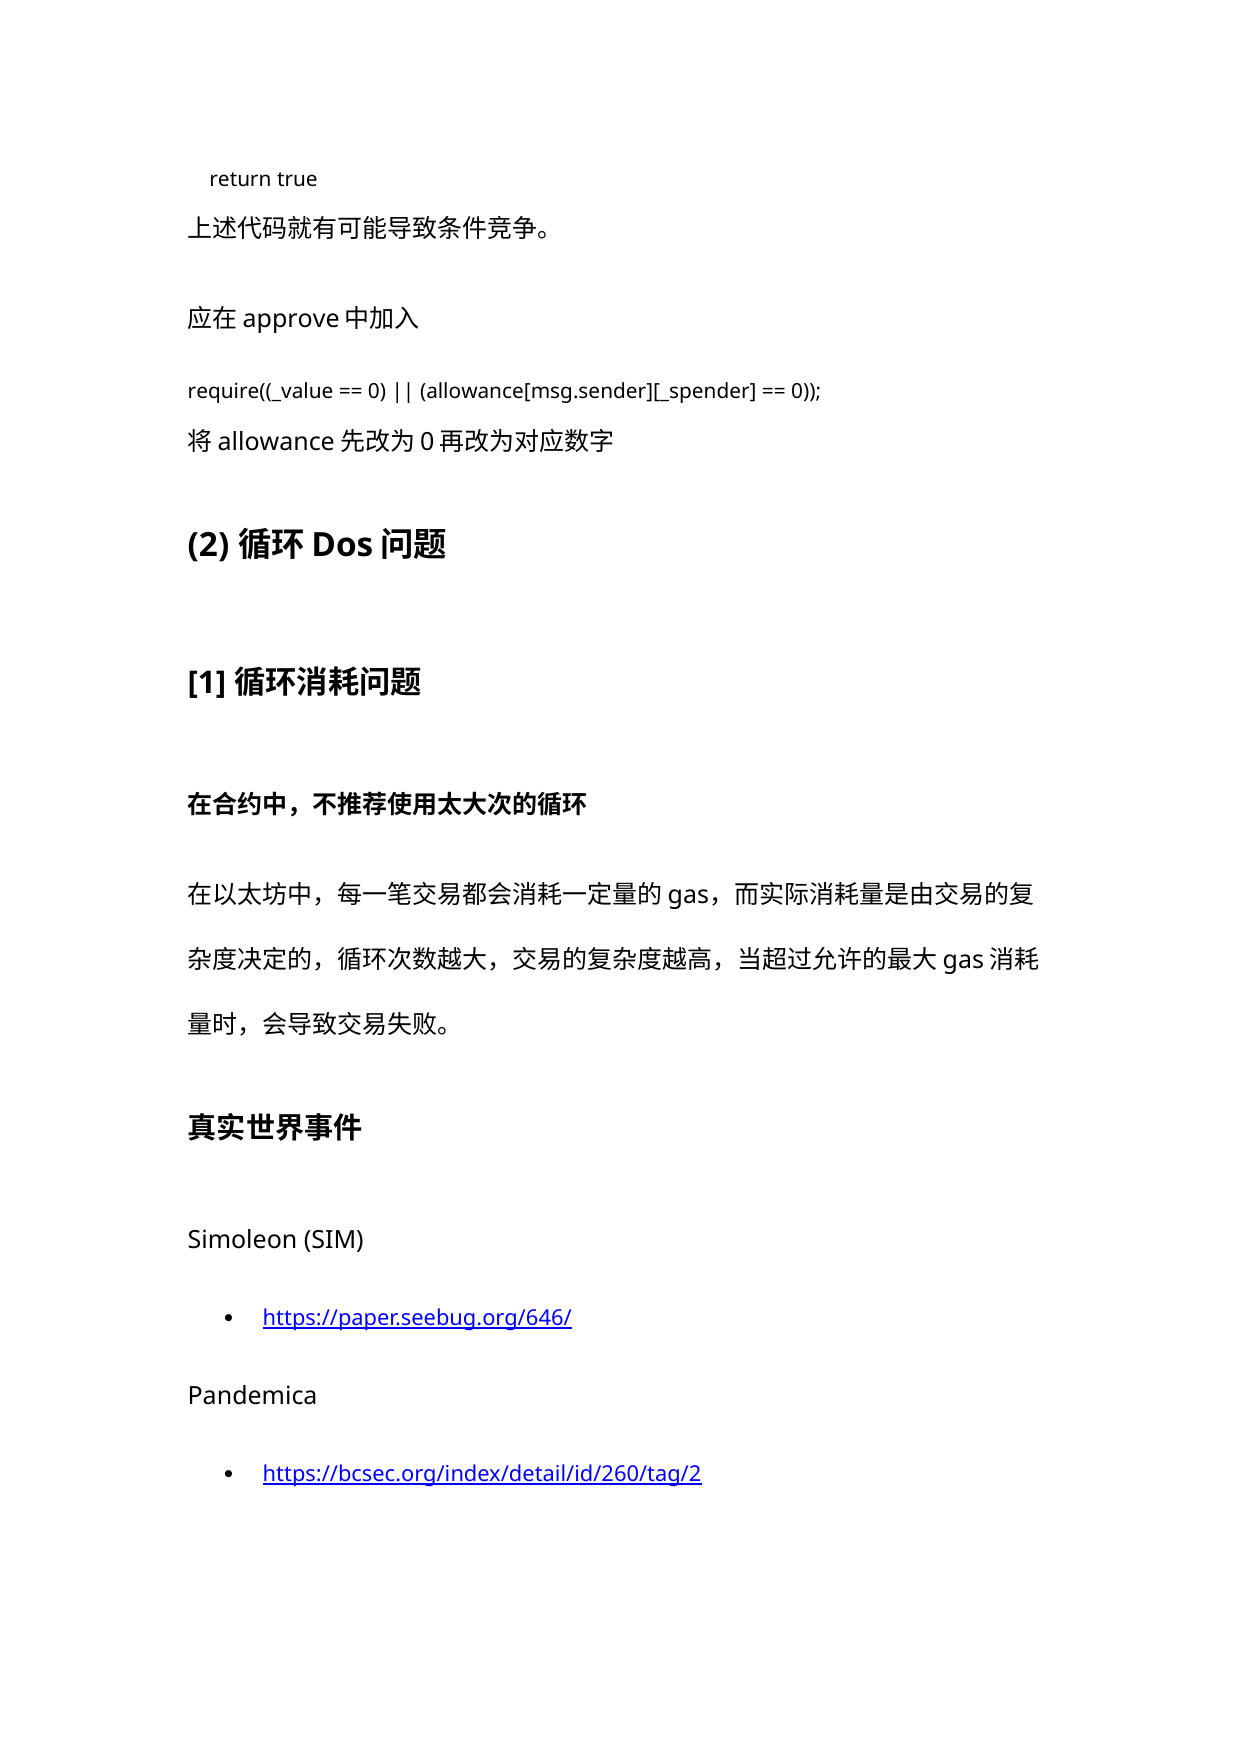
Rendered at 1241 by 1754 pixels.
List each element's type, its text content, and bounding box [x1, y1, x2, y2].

text 在以太坊中，每一笔交易都会消耗一定量的gas，而实际消耗量是由交易的复杂度决定的，循环次数越大，交易的复杂度越高，当超过允许的最大gas消耗量时，会导致交易失败。 [187, 860, 1053, 1055]
subtitle [1] 循环消耗问题 [187, 647, 1053, 712]
text return true [187, 162, 1053, 194]
text 在合约中，不推荐使用太大次的循环 [187, 770, 1053, 835]
subtitle (2) 循环Dos问题 [187, 509, 1053, 574]
text require((_value == 0) || (allowance[msg.sender][_spender] == 0)); [187, 374, 1053, 407]
list https://bcsec.org/index/detail/id/260/tag/2 [225, 1457, 1053, 1489]
text Simoleon (SIM) [187, 1207, 1053, 1272]
subtitle 真实世界事件 [187, 1093, 1053, 1158]
list https://paper.seebug.org/646/ [225, 1301, 1053, 1333]
text 应在approve中加入 [187, 284, 1053, 349]
text 将allowance先改为0再改为对应数字 [187, 407, 1053, 472]
text 上述代码就有可能导致条件竞争。 [187, 194, 1053, 259]
text Pandemica [187, 1362, 1053, 1427]
